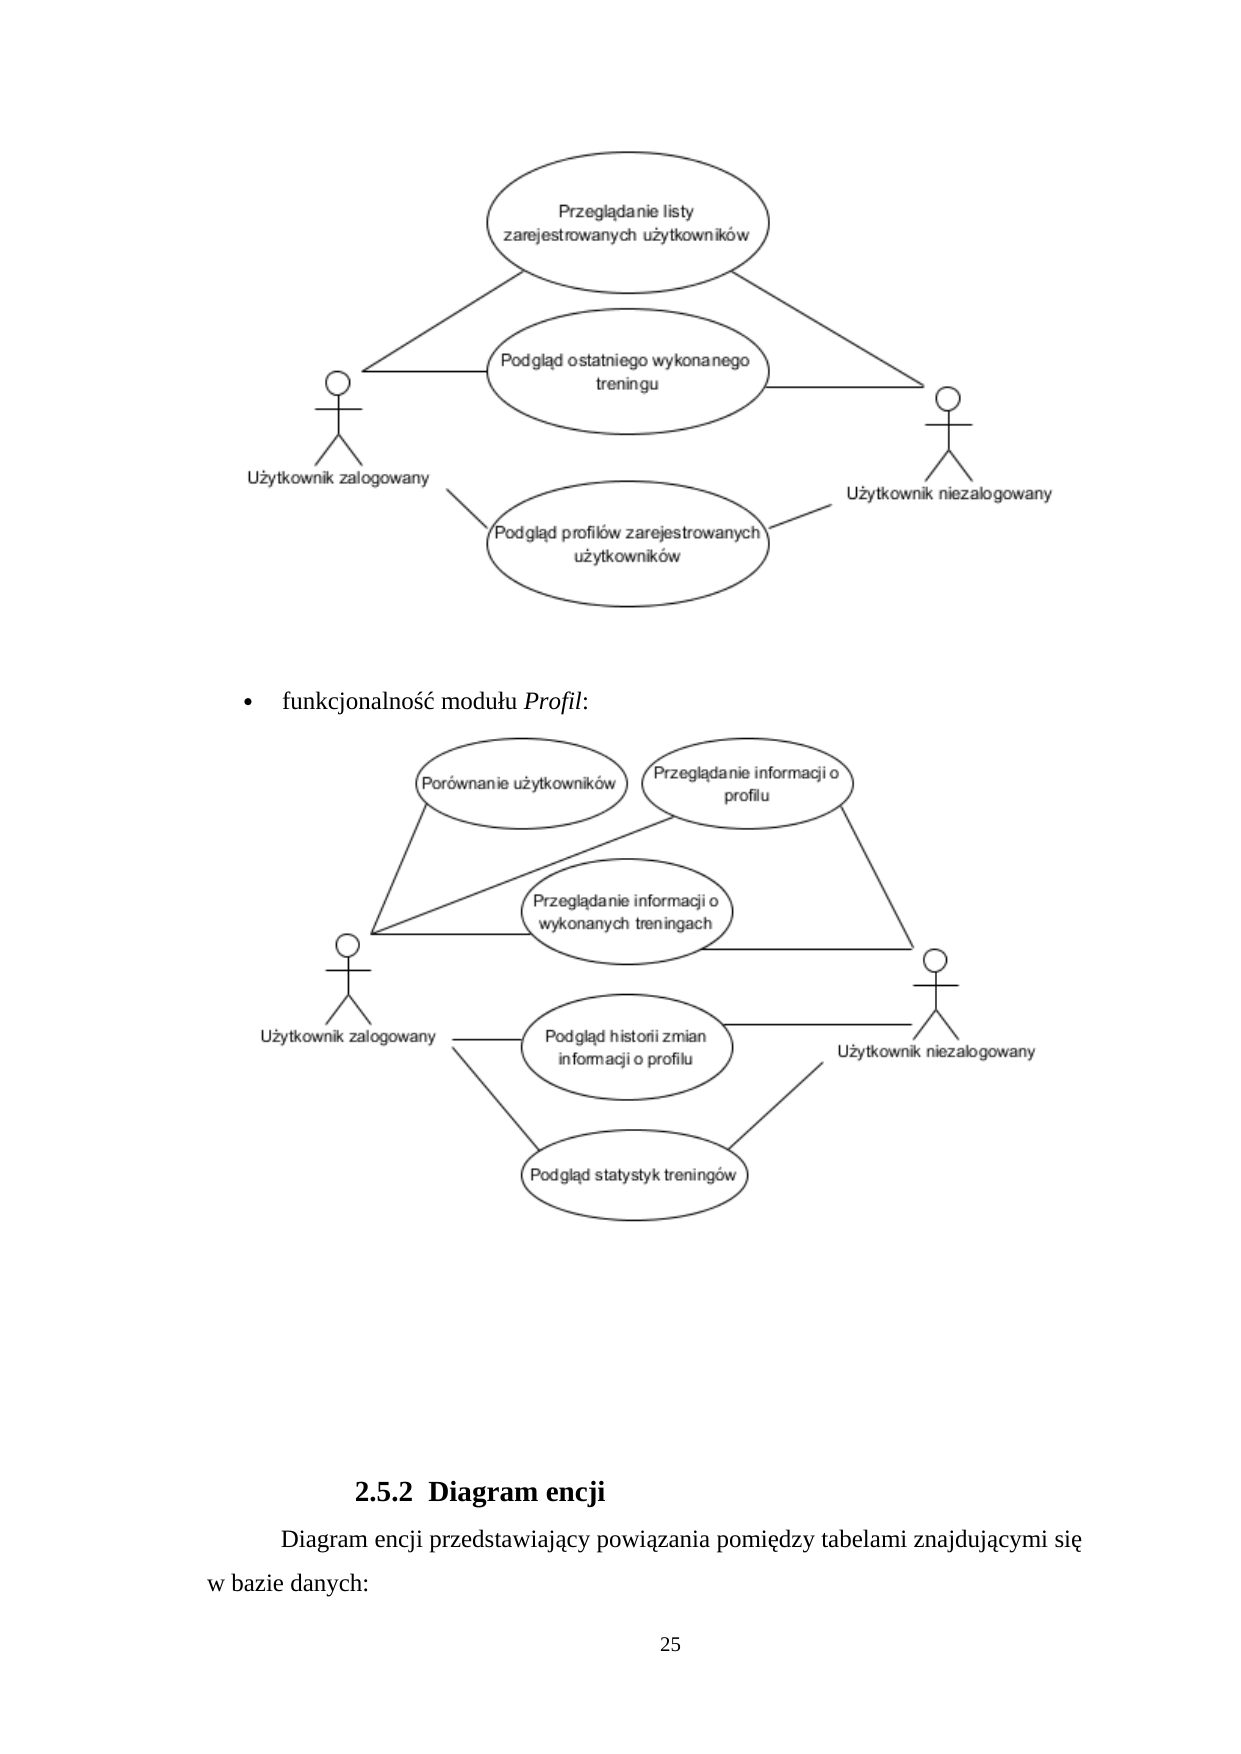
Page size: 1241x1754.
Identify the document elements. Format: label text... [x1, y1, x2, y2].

list funkcjonalność modułu Profil: [244, 686, 1092, 715]
picture [238, 147, 1061, 639]
text Diagram encji przedstawiający powiązania pomiędzy tabelami znajdującymi się w bazie danych: [207, 1524, 1092, 1596]
picture [244, 729, 1055, 1250]
subtitle Diagram encji [354, 1474, 1092, 1508]
